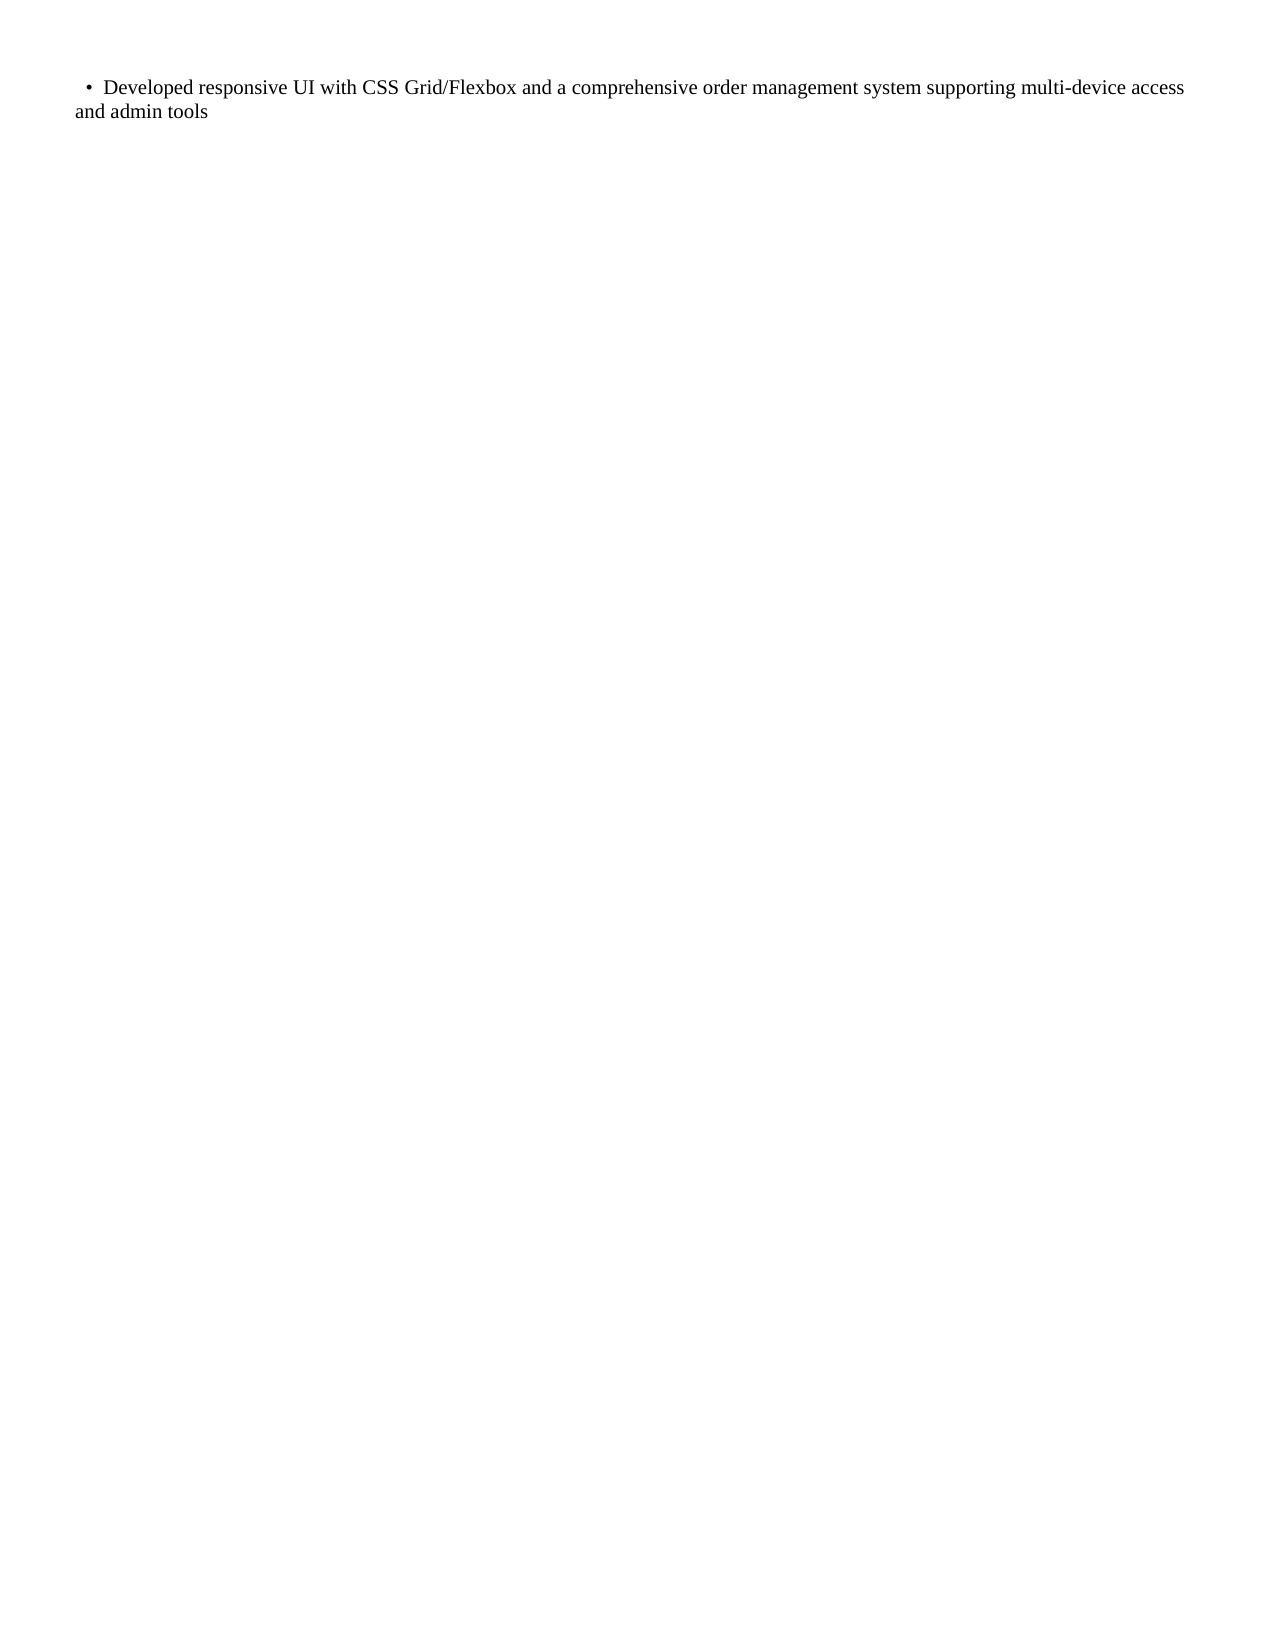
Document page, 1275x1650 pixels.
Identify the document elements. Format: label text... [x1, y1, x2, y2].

text • Developed responsive UI with CSS Grid/Flexbox and a comprehensive order management system supporting multi-device access and admin tools [75, 75, 1200, 123]
